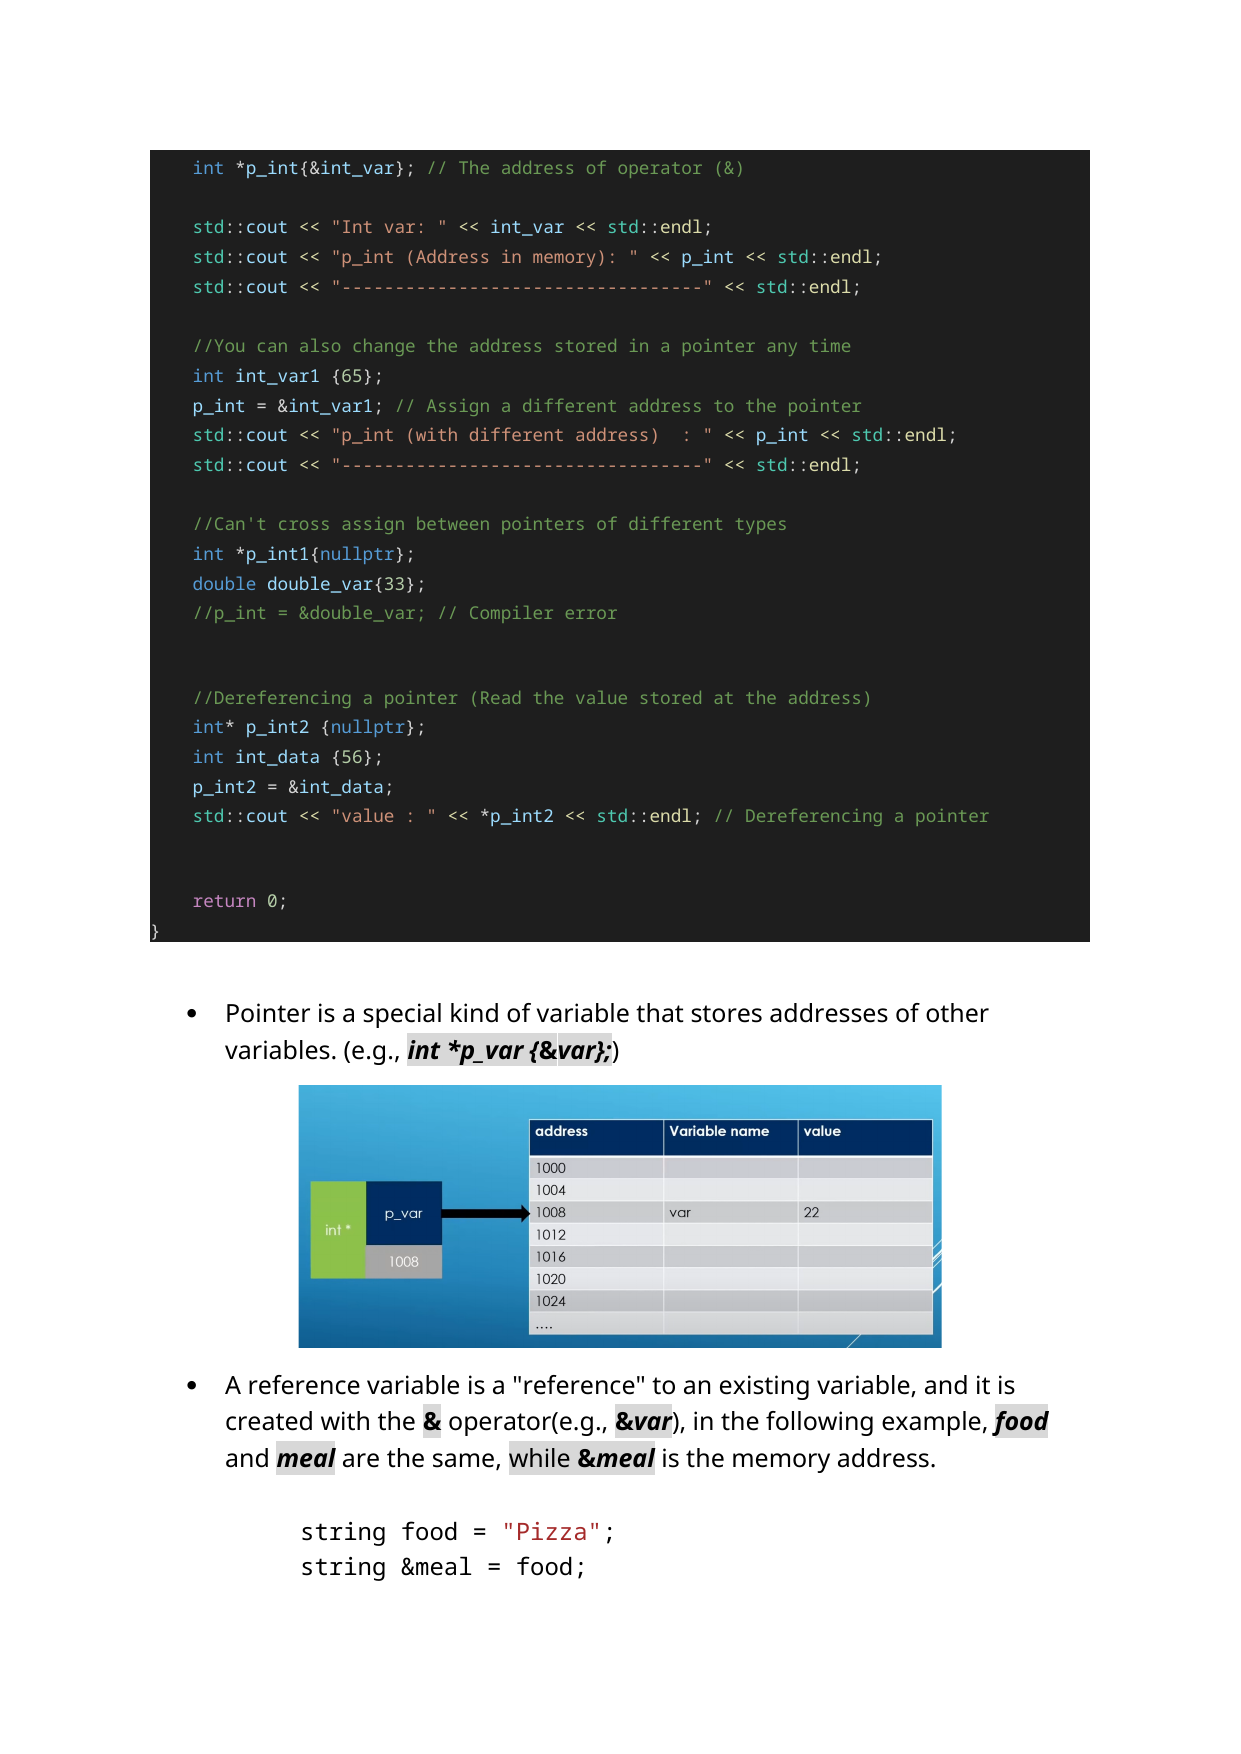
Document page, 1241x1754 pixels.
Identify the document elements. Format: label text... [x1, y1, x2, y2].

text std::cout << "----------------------------------" << std::endl; [150, 269, 1090, 298]
text std::cout << "----------------------------------" << std::endl; [150, 447, 1090, 477]
list Pointer is a special kind of variable that stores addresses of other variables. (e.g., int *p_var {&var};) [187, 996, 1090, 1066]
text double double_var{33}; [150, 566, 1090, 595]
text std::cout << "value : " << *p_int2 << std::endl; // Dereferencing a pointer [150, 798, 1090, 828]
text return 0; [150, 883, 1090, 912]
text std::cout << "Int var: " << int_var << std::endl; [150, 209, 1090, 239]
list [300, 1514, 1090, 1582]
text //Dereferencing a pointer (Read the value stored at the address) [150, 680, 1090, 709]
text int *p_int{&int_var}; // The address of operator (&) [150, 150, 1090, 180]
text int int_var1 {65}; [150, 358, 1090, 387]
text } [150, 912, 1090, 942]
text //p_int = &double_var; // Compiler error [150, 595, 1090, 625]
text //Can't cross assign between pointers of different types [150, 506, 1090, 536]
text p_int = &int_var1; // Assign a different address to the pointer [150, 387, 1090, 417]
text //You can also change the address stored in a pointer any time [150, 328, 1090, 358]
text std::cout << "p_int (with different address) : " << p_int << std::endl; [150, 417, 1090, 447]
text int int_data {56}; [150, 739, 1090, 769]
text std::cout << "p_int (Address in memory): " << p_int << std::endl; [150, 239, 1090, 269]
text int *p_int1{nullptr}; [150, 536, 1090, 566]
text int* p_int2 {nullptr}; [150, 709, 1090, 739]
picture [298, 1085, 942, 1348]
text p_int2 = &int_data; [150, 769, 1090, 798]
list A reference variable is a "reference" to an existing variable, and it is created with the & operator(e.g., &var), in the following example, food and meal are the same, while &meal is the memory address. [187, 1367, 1090, 1475]
